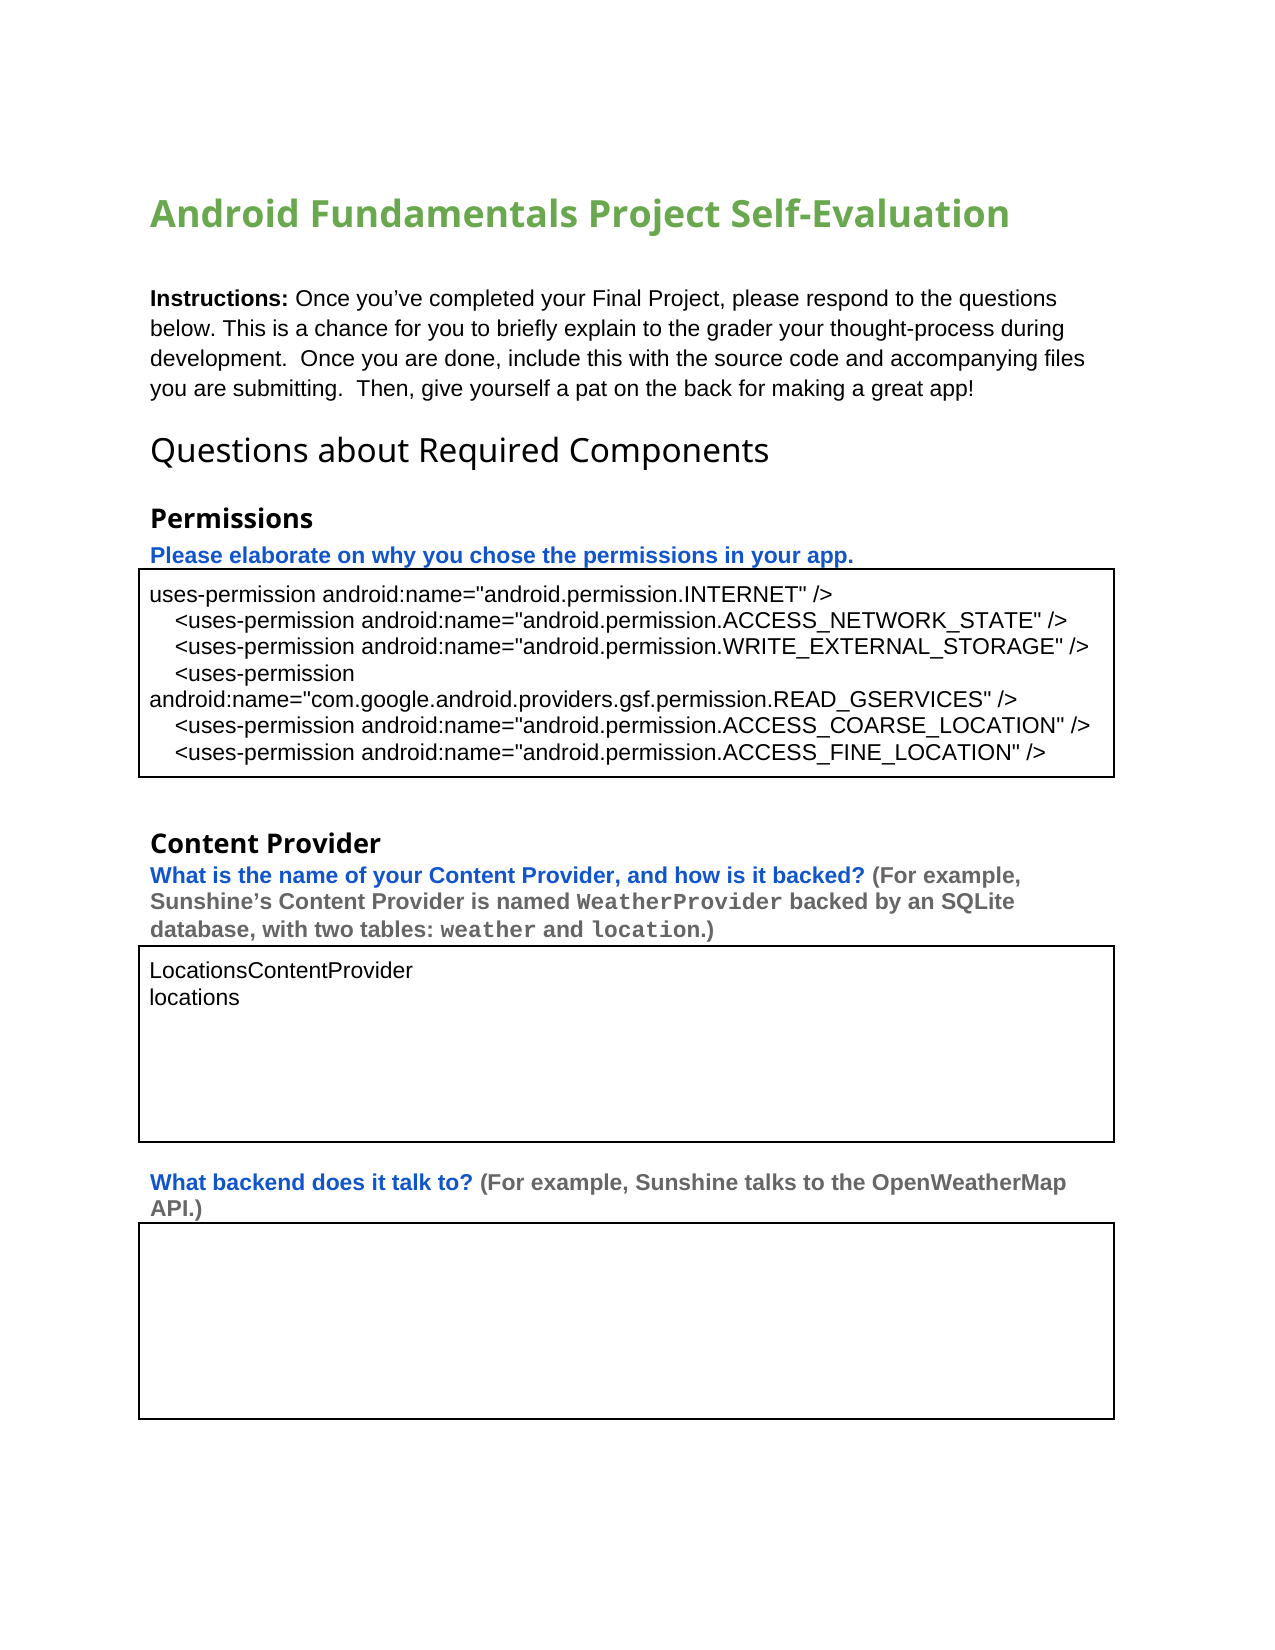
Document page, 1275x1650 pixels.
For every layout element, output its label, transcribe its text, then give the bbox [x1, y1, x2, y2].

text Instructions: Once you’ve completed your Final Project, please respond to the questions below. This is a chance for you to briefly explain to the grader your thought-process during development. Once you are done, include this with the source code and accompanying files you are submitting. Then, give yourself a pat on the back for making a great app! [150, 285, 1125, 402]
subtitle Questions about Required Components [150, 426, 1125, 472]
table_header [140, 1224, 1113, 1417]
text What backend does it talk to? (For example, Sunshine talks to the OpenWeatherMap API.) [150, 1169, 1125, 1222]
text Please elaborate on why you chose the permissions in your app. [150, 542, 1125, 568]
table_header uses-permission android:name="android.permission.INTERNET" /> <uses-permission android:name="android.permission.ACCESS_NETWORK_STATE" /> <uses-permission android:name="android.permission.WRITE_EXTERNAL_STORAGE" /> <uses-permission android:name="com.google.android.providers.gsf.permission.READ_GSERVICES" /> <uses-permission android:name="android.permission.ACCESS_COARSE_LOCATION" /> <uses-permission android:name="android.permission.ACCESS_FINE_LOCATION" /> [140, 570, 1113, 776]
subtitle Android Fundamentals Project Self-Evaluation [150, 187, 1125, 238]
text What is the name of your Content Provider, and how is it backed? (For example, Sunshine’s Content Provider is named WeatherProvider backed by an SQLite database, with two tables: weather and location.) [150, 862, 1125, 945]
table_header LocationsContentProvider locations [140, 947, 1113, 1141]
subtitle Content Provider [150, 825, 1125, 862]
subtitle Permissions [150, 499, 1125, 536]
